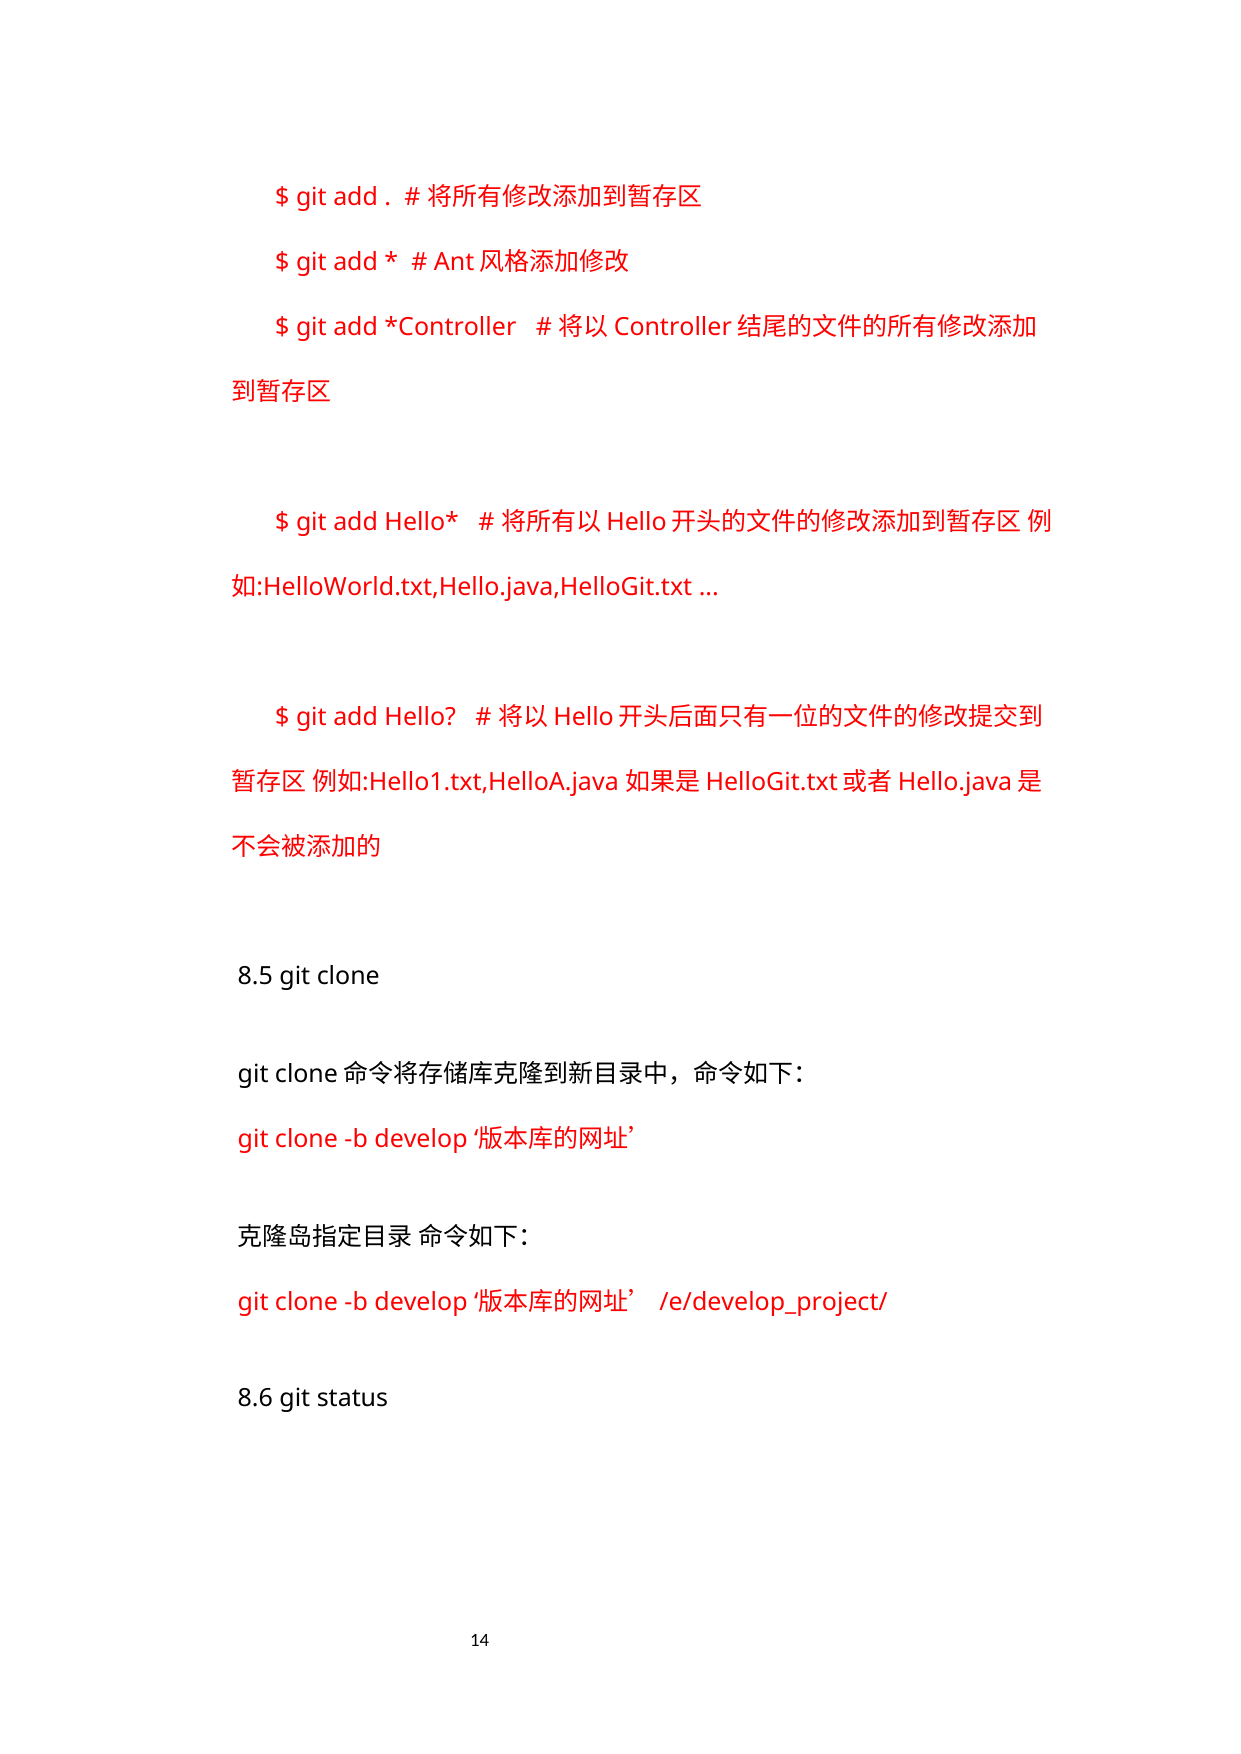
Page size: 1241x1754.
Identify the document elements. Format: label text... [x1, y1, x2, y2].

text 8.6 git status [187, 1364, 1053, 1429]
text 克隆岛指定目录 命令如下： [187, 1202, 1053, 1267]
text $ git add . # 将所有修改添加到暂存区 [231, 162, 1053, 227]
text $ git add *Controller # 将以Controller结尾的文件的所有修改添加到暂存区 [231, 292, 1053, 422]
text $ git add Hello* # 将所有以Hello开头的文件的修改添加到暂存区 例如:HelloWorld.txt,Hello.java,HelloGit.txt ... [231, 487, 1053, 617]
text git clone命令将存储库克隆到新目录中，命令如下： [187, 1039, 1053, 1104]
text 8.5 git clone [187, 942, 1053, 1007]
text $ git add Hello? # 将以Hello开头后面只有一位的文件的修改提交到暂存区 例如:Hello1.txt,HelloA.java 如果是HelloGit.txt或者Hello.java是不会被添加的 [231, 682, 1053, 877]
text $ git add * # Ant风格添加修改 [231, 227, 1053, 292]
text git clone -b develop ‘版本库的网址’ [187, 1104, 1053, 1169]
text git clone -b develop ‘版本库的网址’ /e/develop_project/ [187, 1267, 1053, 1332]
